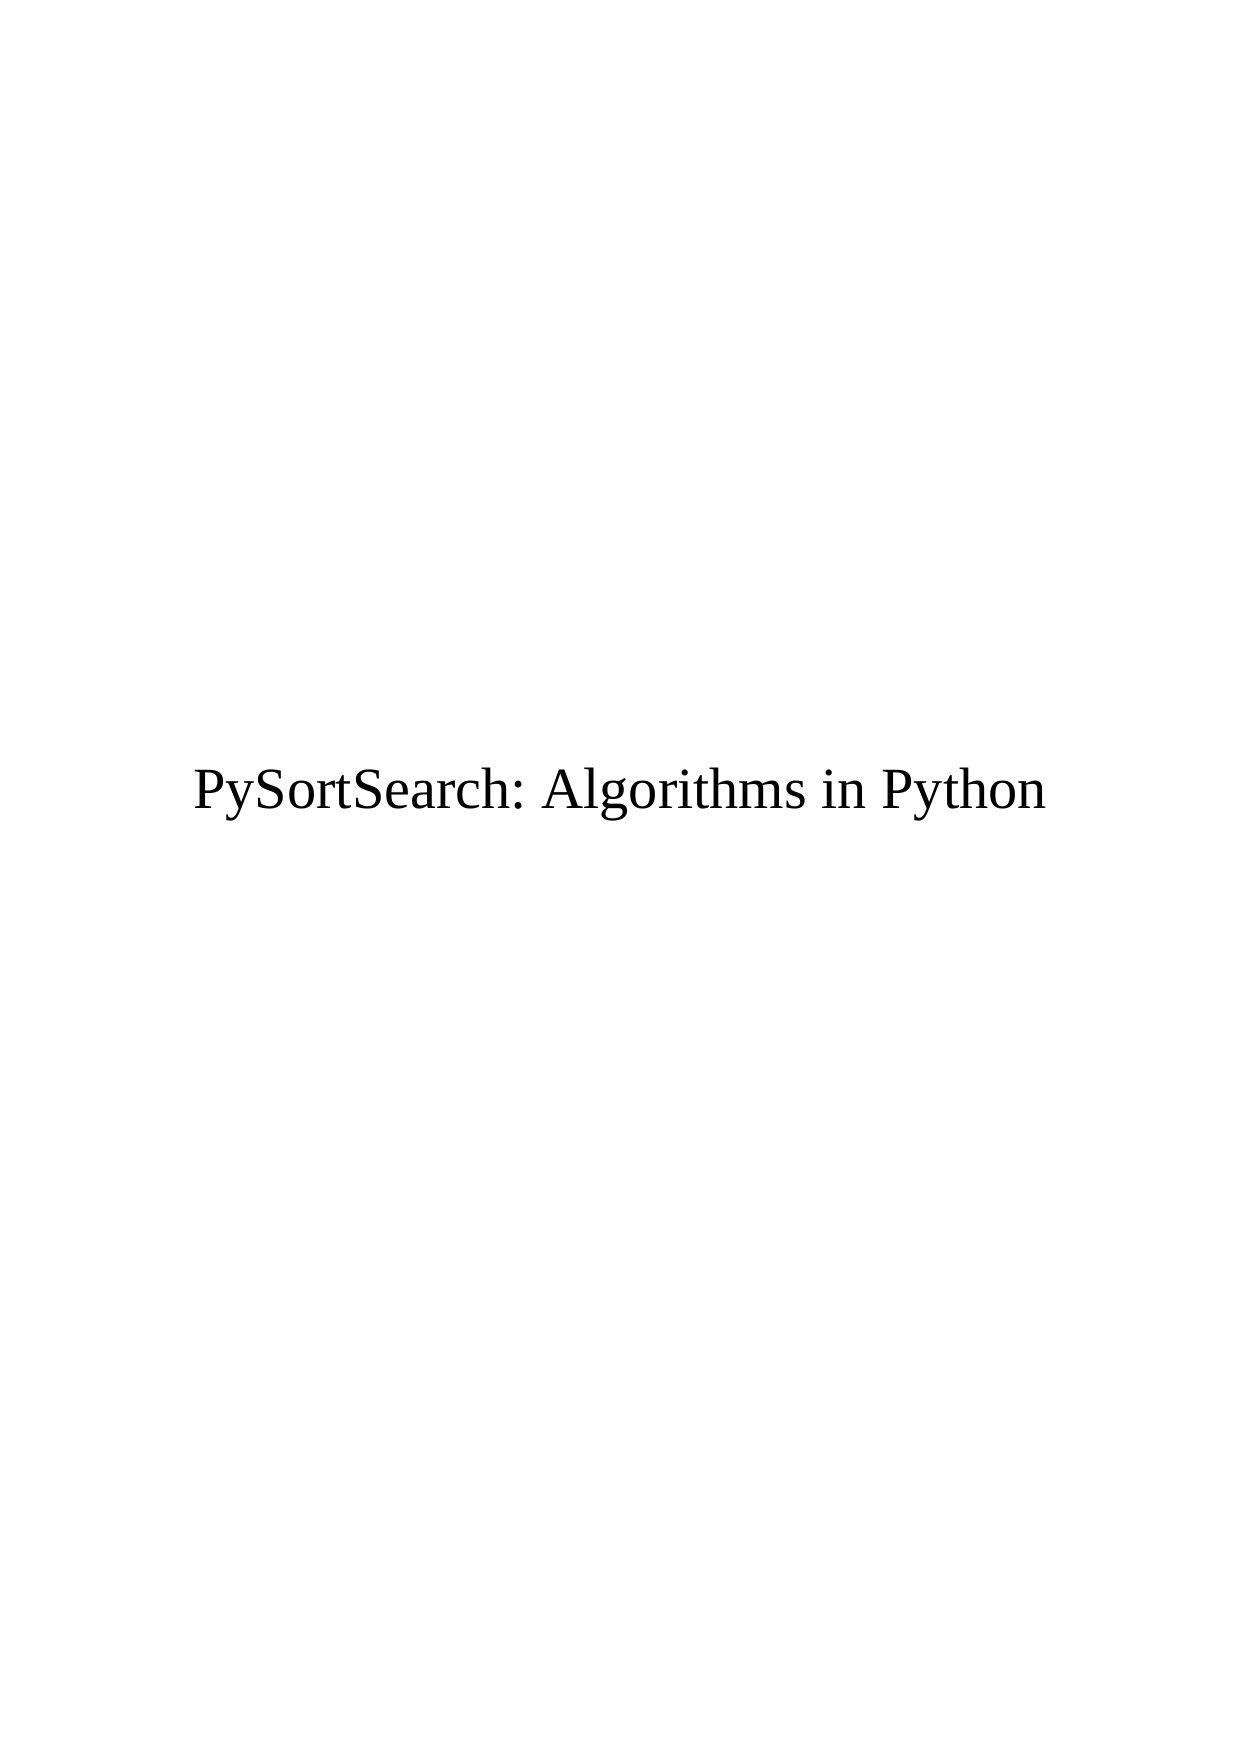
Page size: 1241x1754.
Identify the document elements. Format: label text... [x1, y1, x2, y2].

text PySortSearch: Algorithms in Python [150, 150, 1090, 821]
